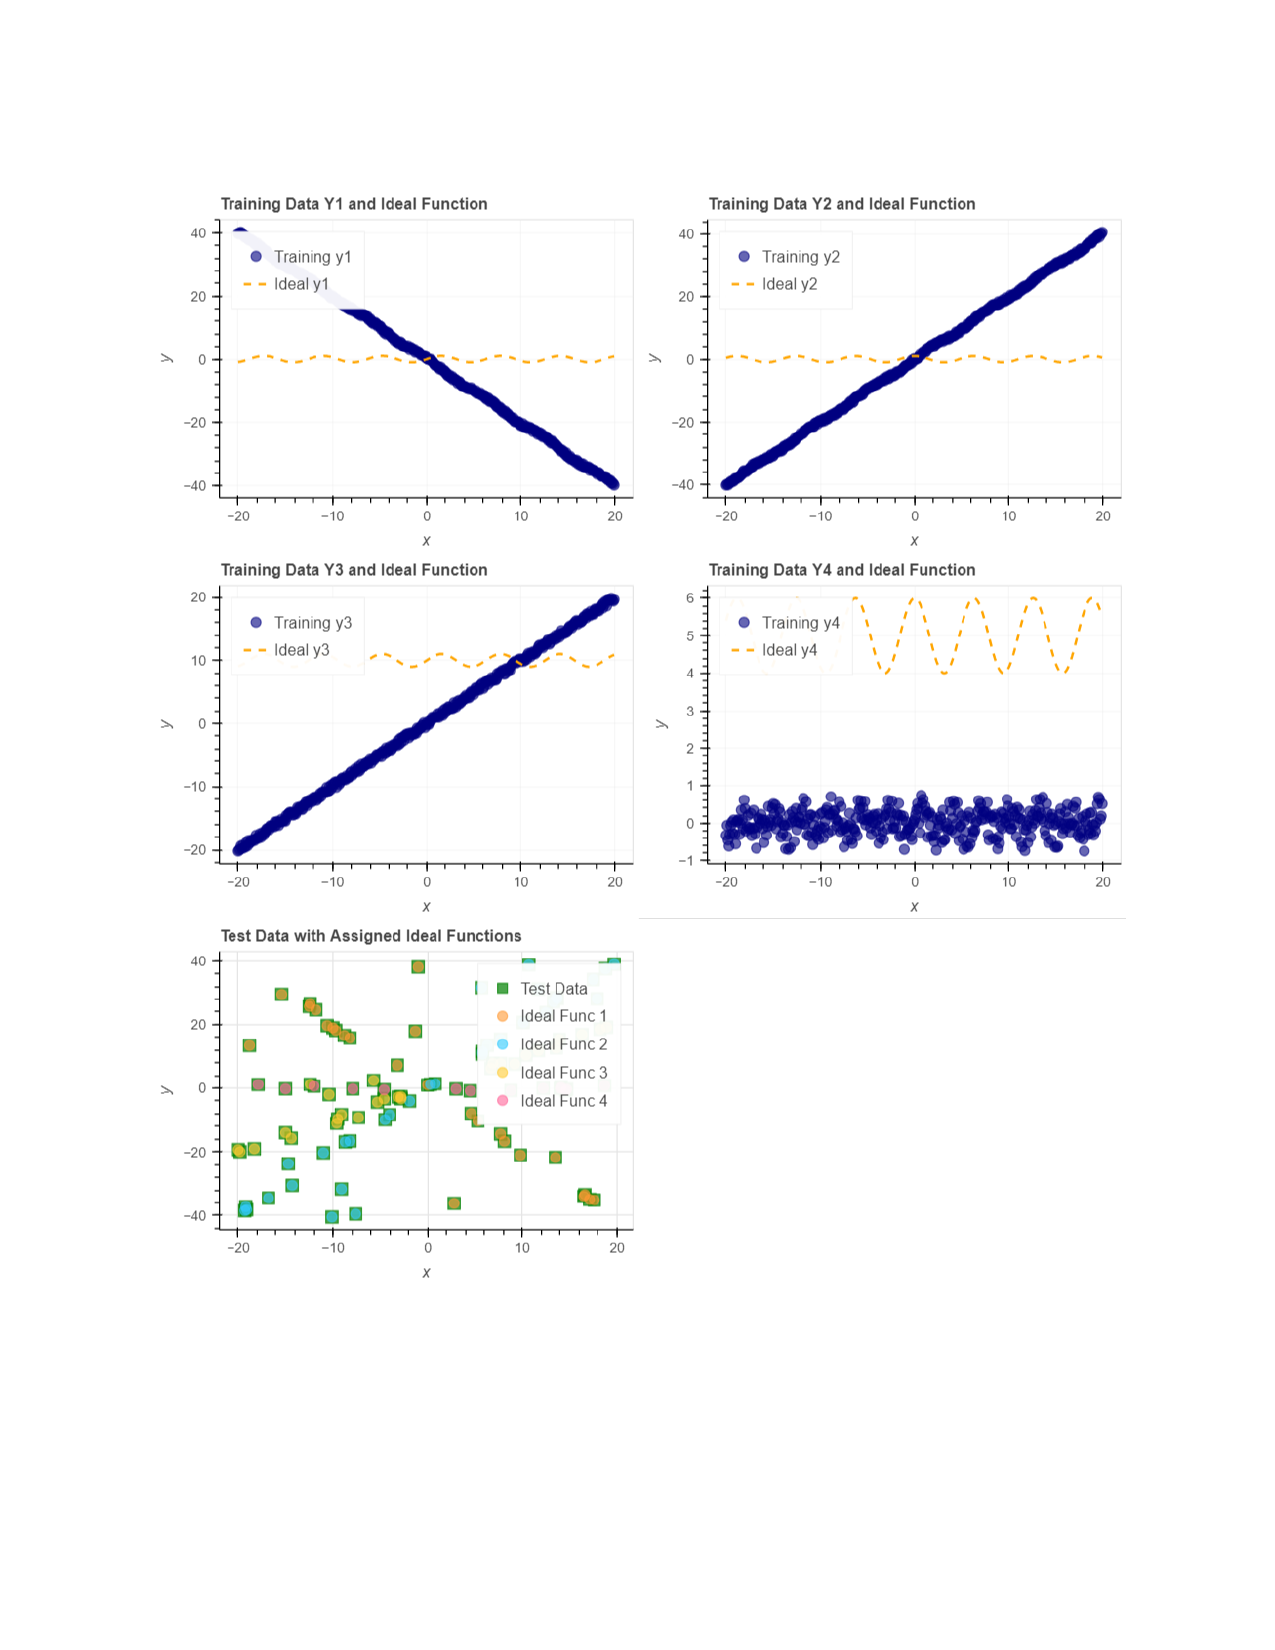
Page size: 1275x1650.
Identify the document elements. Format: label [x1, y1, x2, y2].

picture [150, 149, 1126, 1283]
